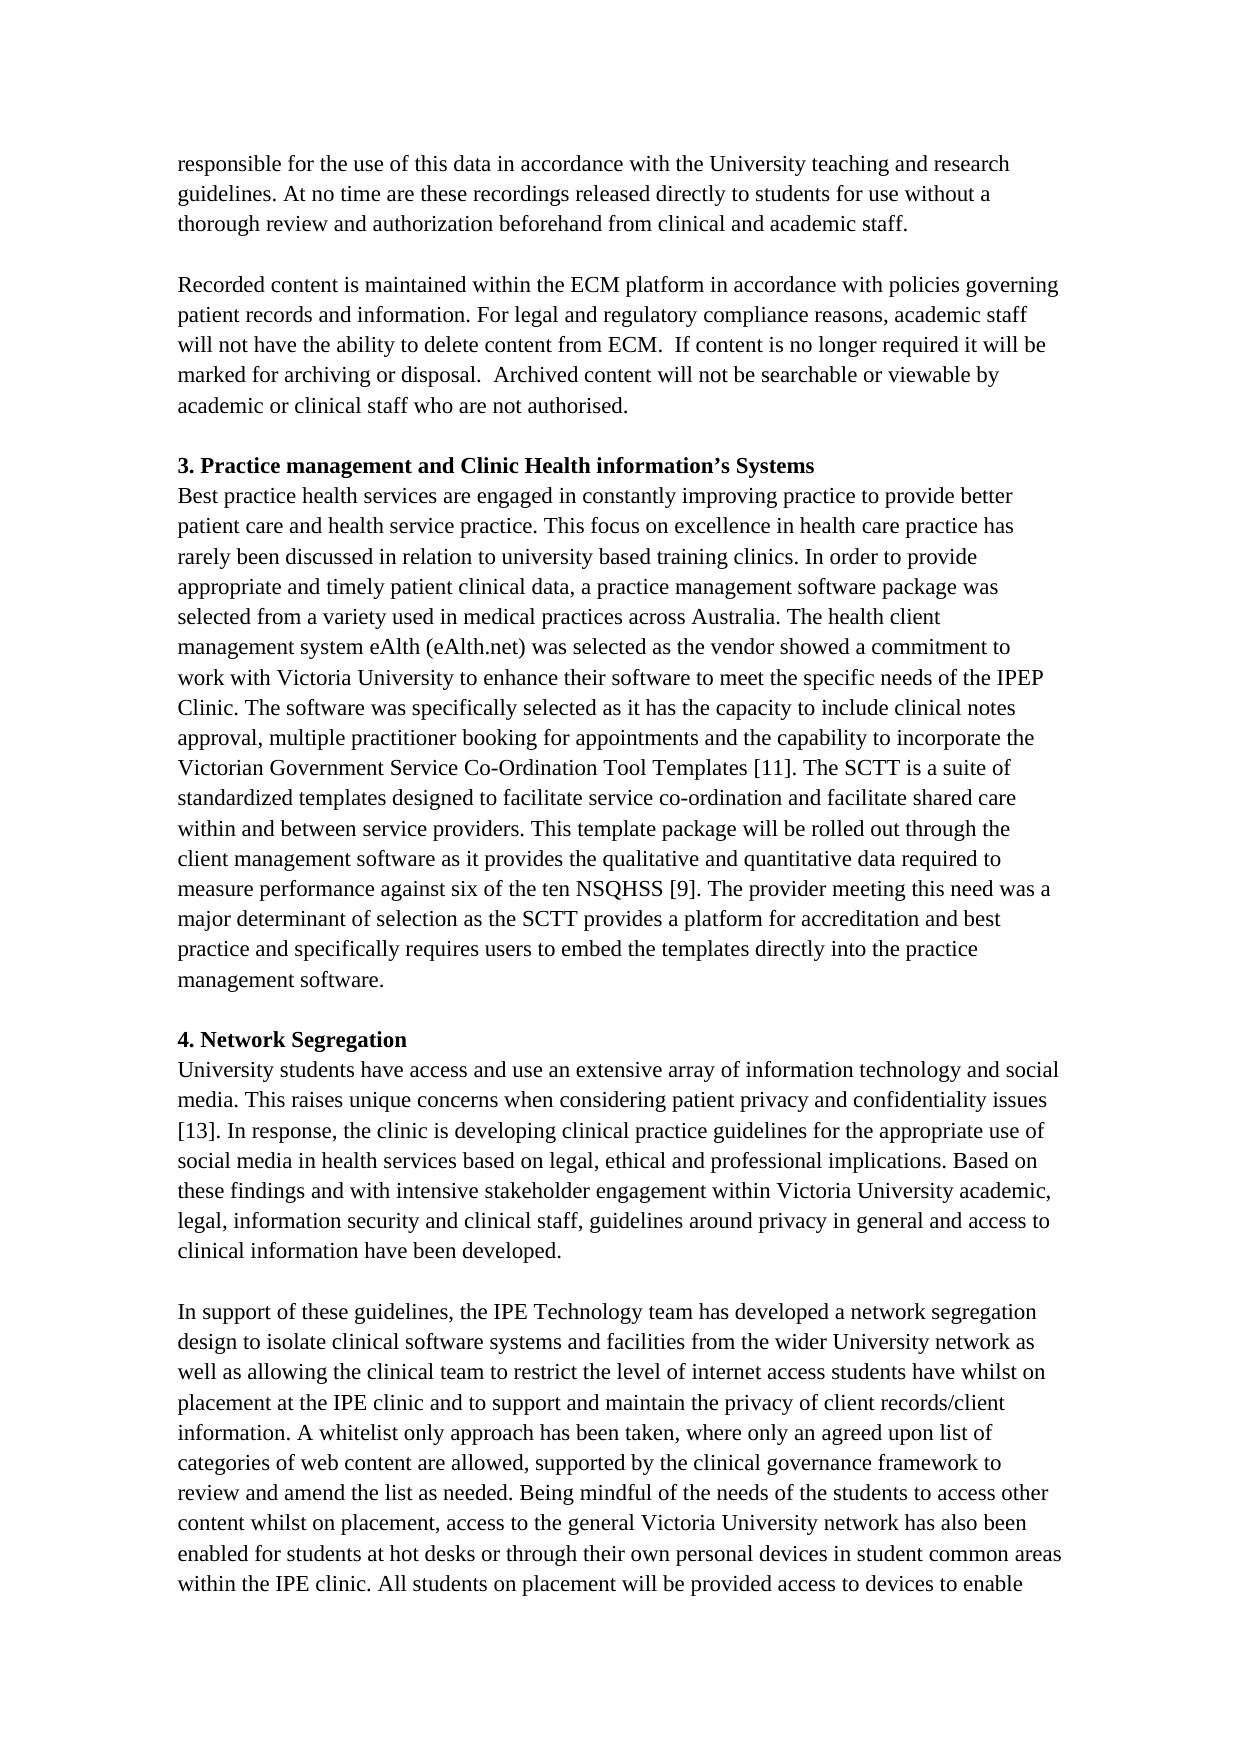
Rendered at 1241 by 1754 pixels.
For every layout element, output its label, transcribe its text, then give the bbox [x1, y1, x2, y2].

text University students have access and use an extensive array of information technology and social media. This raises unique concerns when considering patient privacy and confidentiality issues [13]. In response, the clinic is developing clinical practice guidelines for the appropriate use of social media in health services based on legal, ethical and professional implications. Based on these findings and with intensive stakeholder engagement within Victoria University academic, legal, information security and clinical staff, guidelines around privacy in general and access to clinical information have been developed. [177, 1056, 1063, 1264]
text Best practice health services are engaged in constantly improving practice to provide better patient care and health service practice. This focus on excellence in health care practice has rarely been discussed in relation to university based training clinics. In order to provide appropriate and timely patient clinical data, a practice management software package was selected from a variety used in medical practices across Australia. The health client management system eAlth (eAlth.net) was selected as the vendor showed a commitment to work with Victoria University to enhance their software to meet the specific needs of the IPEP Clinic. The software was specifically selected as it has the capacity to include clinical notes approval, multiple practitioner booking for appointments and the capability to incorporate the Victorian Government Service Co-Ordination Tool Templates [11]. The SCTT is a suite of standardized templates designed to facilitate service co-ordination and facilitate shared care within and between service providers. This template package will be rolled out through the client management software as it provides the qualitative and quantitative data required to measure performance against six of the ten NSQHSS [9]. The provider meeting this need was a major determinant of selection as the SCTT provides a platform for accreditation and best practice and specifically requires users to embed the templates directly into the practice management software. [177, 482, 1063, 992]
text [177, 1298, 1063, 1596]
text 3. Practice management and Clinic Health information’s Systems [177, 452, 1063, 478]
text 4. Network Segregation [177, 1026, 1063, 1052]
text Recorded content is maintained within the ECM platform in accordance with policies governing patient records and information. For legal and regulatory compliance reasons, academic staff will not have the ability to delete content from ECM. If content is no longer required it will be marked for archiving or disposal. Archived content will not be searchable or viewable by academic or clinical staff who are not authorised. [177, 271, 1063, 418]
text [177, 150, 1063, 237]
